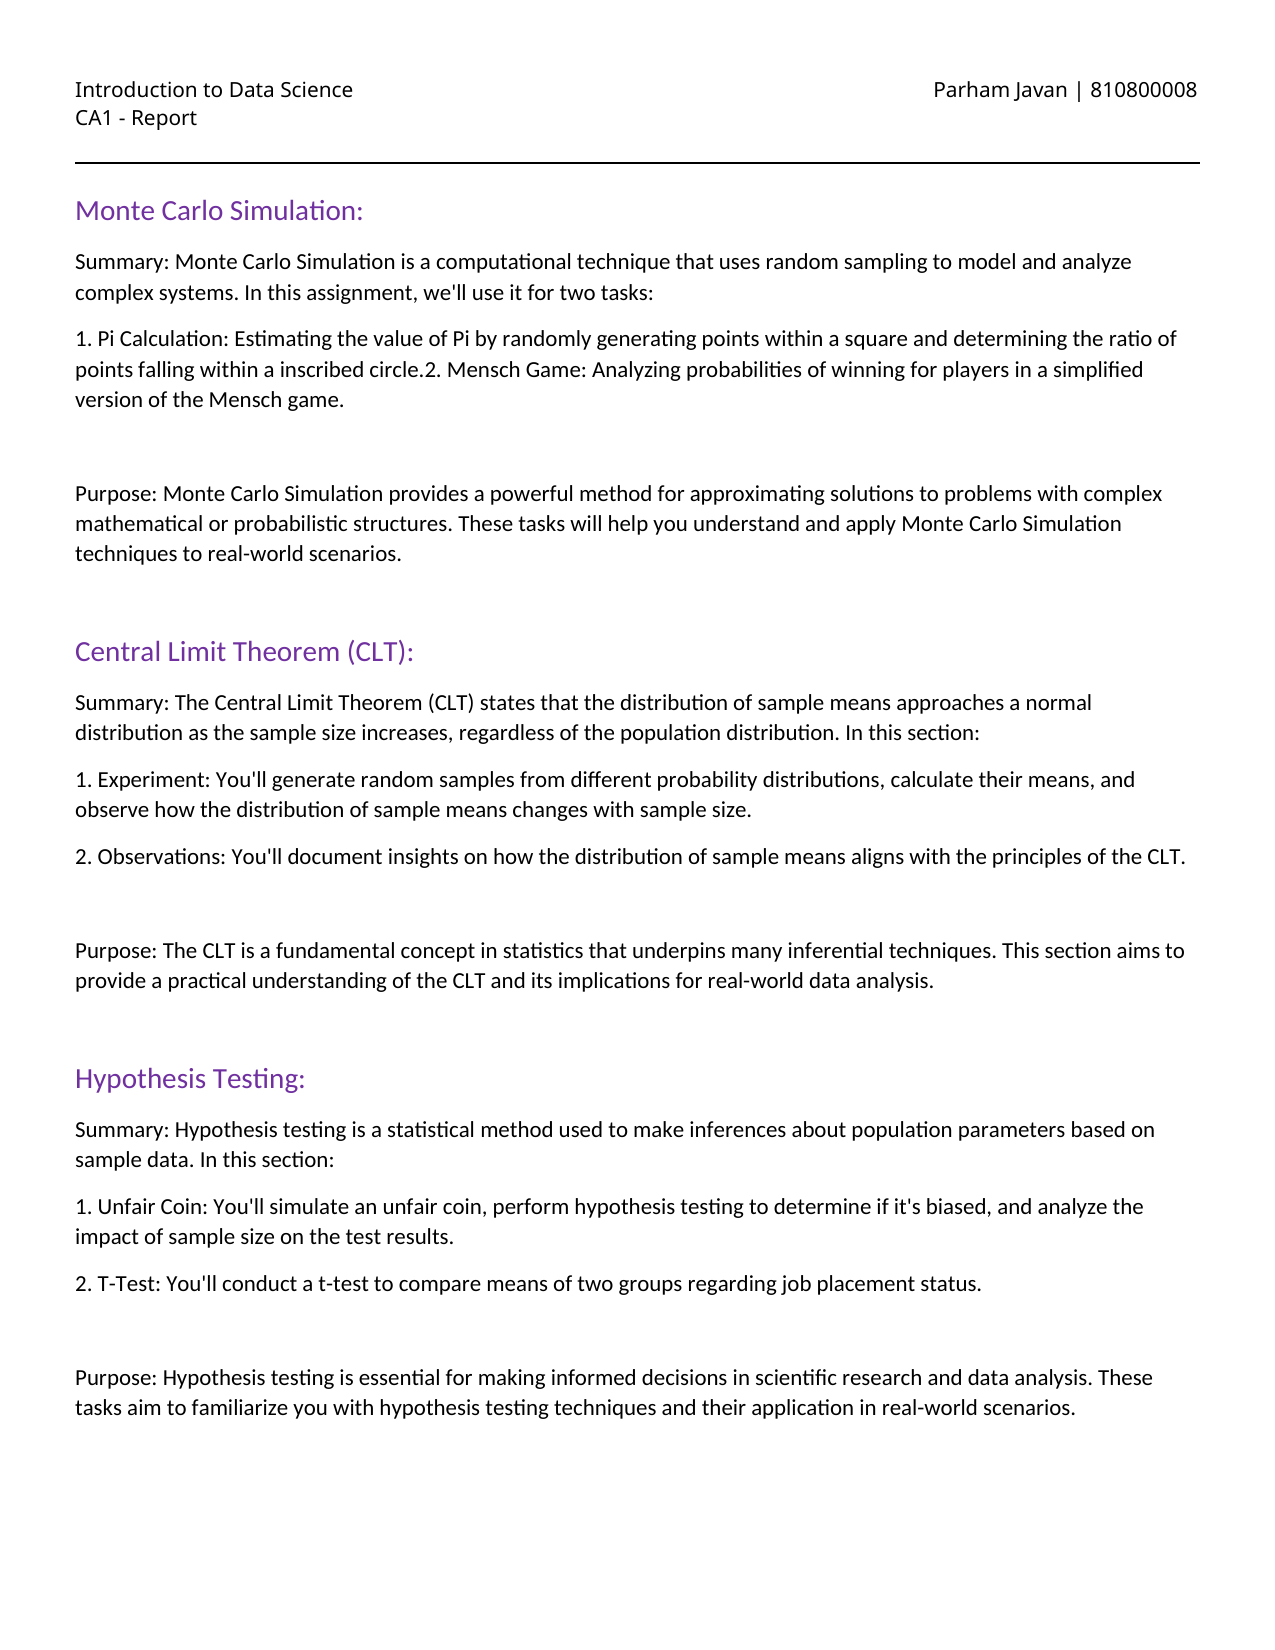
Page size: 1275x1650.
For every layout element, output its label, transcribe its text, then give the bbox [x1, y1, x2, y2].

text Introduction to Data Science Parham Javan | 810800008 [75, 75, 1200, 103]
text 1. Experiment: You'll generate random samples from different probability distributions, calculate their means, and observe how the distribution of sample means changes with sample size. [75, 765, 1200, 823]
text 1. Pi Calculation: Estimating the value of Pi by randomly generating points within a square and determining the ratio of points falling within a inscribed circle.2. Mensch Game: Analyzing probabilities of winning for players in a simplified version of the Mensch game. [75, 324, 1200, 413]
text 2. Observations: You'll document insights on how the distribution of sample means aligns with the principles of the CLT. [75, 842, 1200, 870]
text Summary: Hypothesis testing is a statistical method used to make inferences about population parameters based on sample data. In this section: [75, 1115, 1200, 1173]
text Purpose: Hypothesis testing is essential for making informed decisions in scientific research and data analysis. These tasks aim to familiarize you with hypothesis testing techniques and their application in real-world scenarios. [75, 1363, 1200, 1421]
text Central Limit Theorem (CLT): [75, 633, 1200, 668]
text Purpose: The CLT is a fundamental concept in statistics that underpins many inferential techniques. This section aims to provide a practical understanding of the CLT and its implications for real-world data analysis. [75, 936, 1200, 994]
text Summary: The Central Limit Theorem (CLT) states that the distribution of sample means approaches a normal distribution as the sample size increases, regardless of the population distribution. In this section: [75, 688, 1200, 746]
text CA1 - Report [75, 103, 1200, 132]
text Hypothesis Testing: [75, 1060, 1200, 1096]
text Monte Carlo Simulation: [75, 192, 1200, 228]
text 1. Unfair Coin: You'll simulate an unfair coin, perform hypothesis testing to determine if it's biased, and analyze the impact of sample size on the test results. [75, 1192, 1200, 1250]
text 2. T-Test: You'll conduct a t-test to compare means of two groups regarding job placement status. [75, 1269, 1200, 1297]
text Summary: Monte Carlo Simulation is a computational technique that uses random sampling to model and analyze complex systems. In this assignment, we'll use it for two tasks: [75, 247, 1200, 306]
text Purpose: Monte Carlo Simulation provides a powerful method for approximating solutions to problems with complex mathematical or probabilistic structures. These tasks will help you understand and apply Monte Carlo Simulation techniques to real-world scenarios. [75, 479, 1200, 567]
